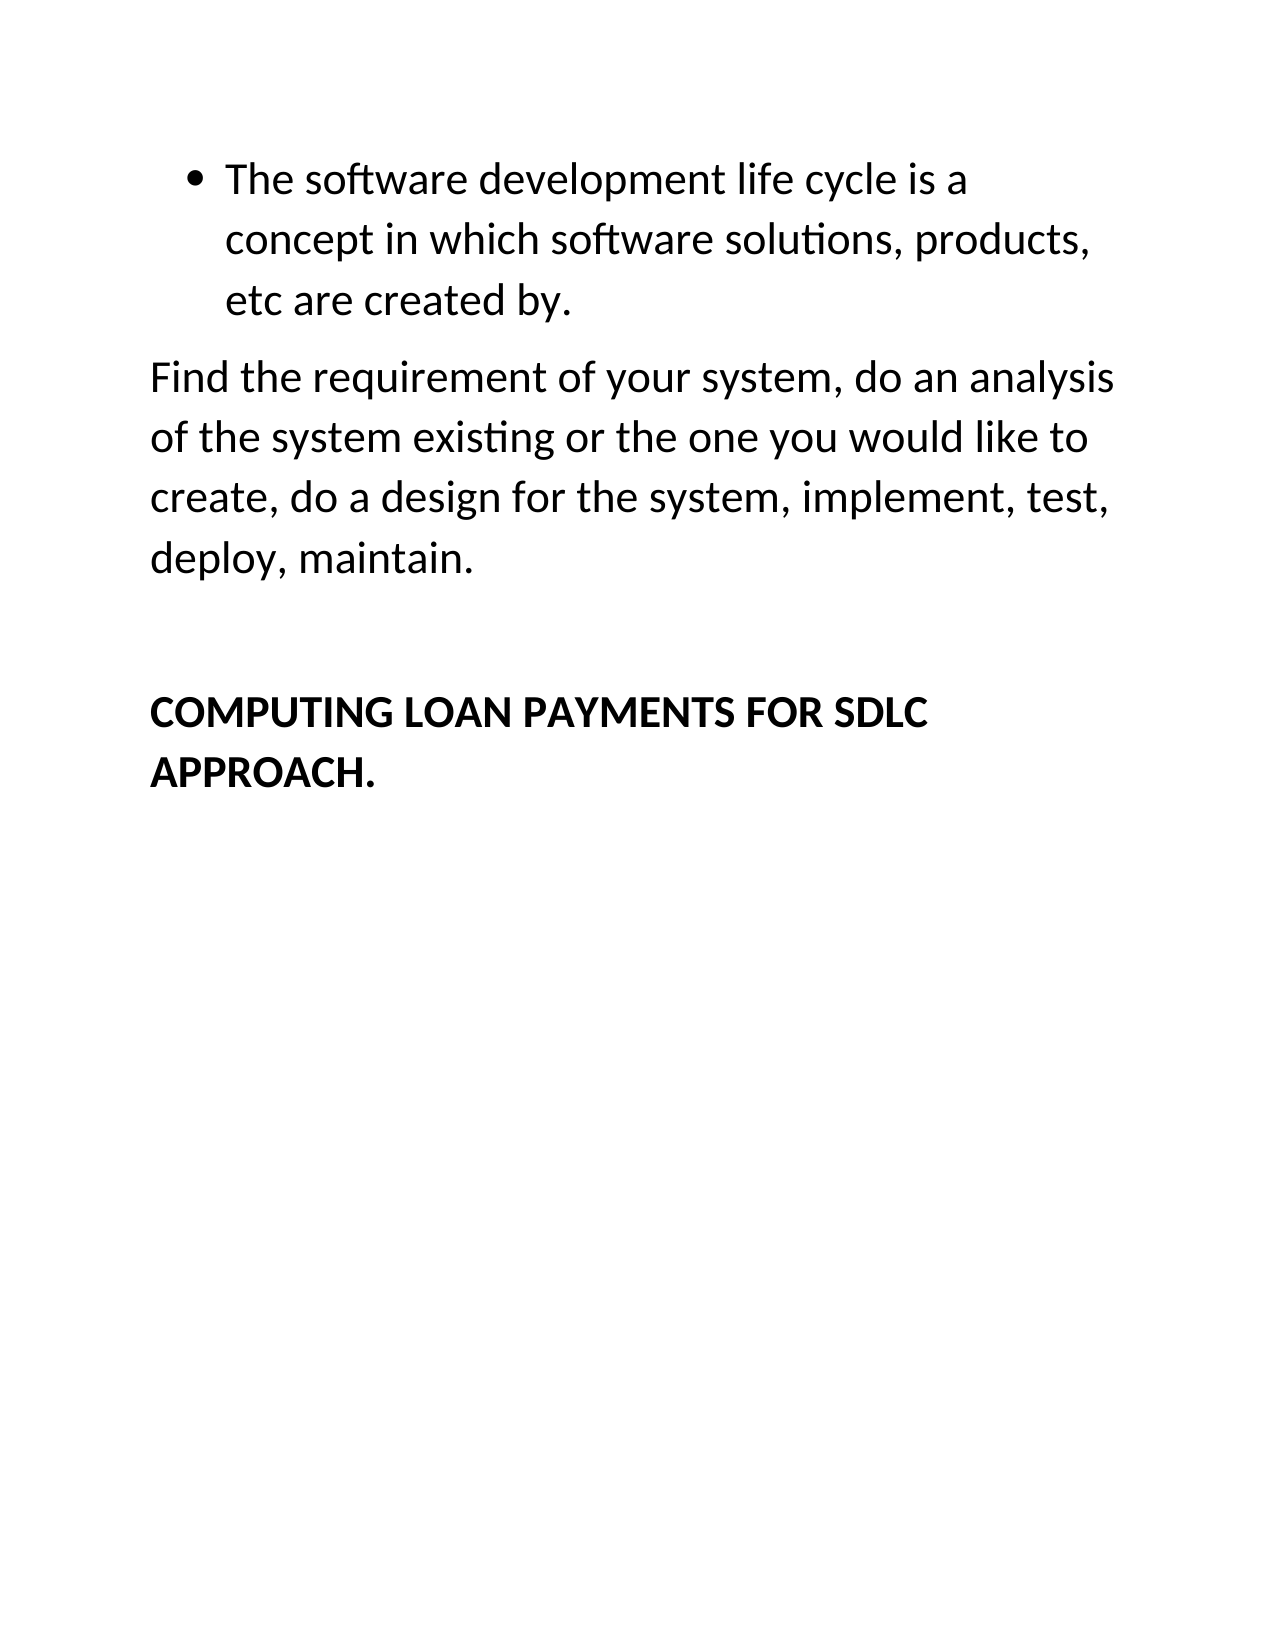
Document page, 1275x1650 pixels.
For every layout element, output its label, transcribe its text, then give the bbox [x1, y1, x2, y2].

text COMPUTING LOAN PAYMENTS FOR SDLC APPROACH. [150, 682, 1125, 799]
text Find the requirement of your system, do an analysis of the system existing or the one you would like to create, do a design for the system, implement, test, deploy, maintain. [150, 348, 1125, 584]
list The software development life cycle is a concept in which software solutions, products, etc are created by. [187, 150, 1125, 327]
